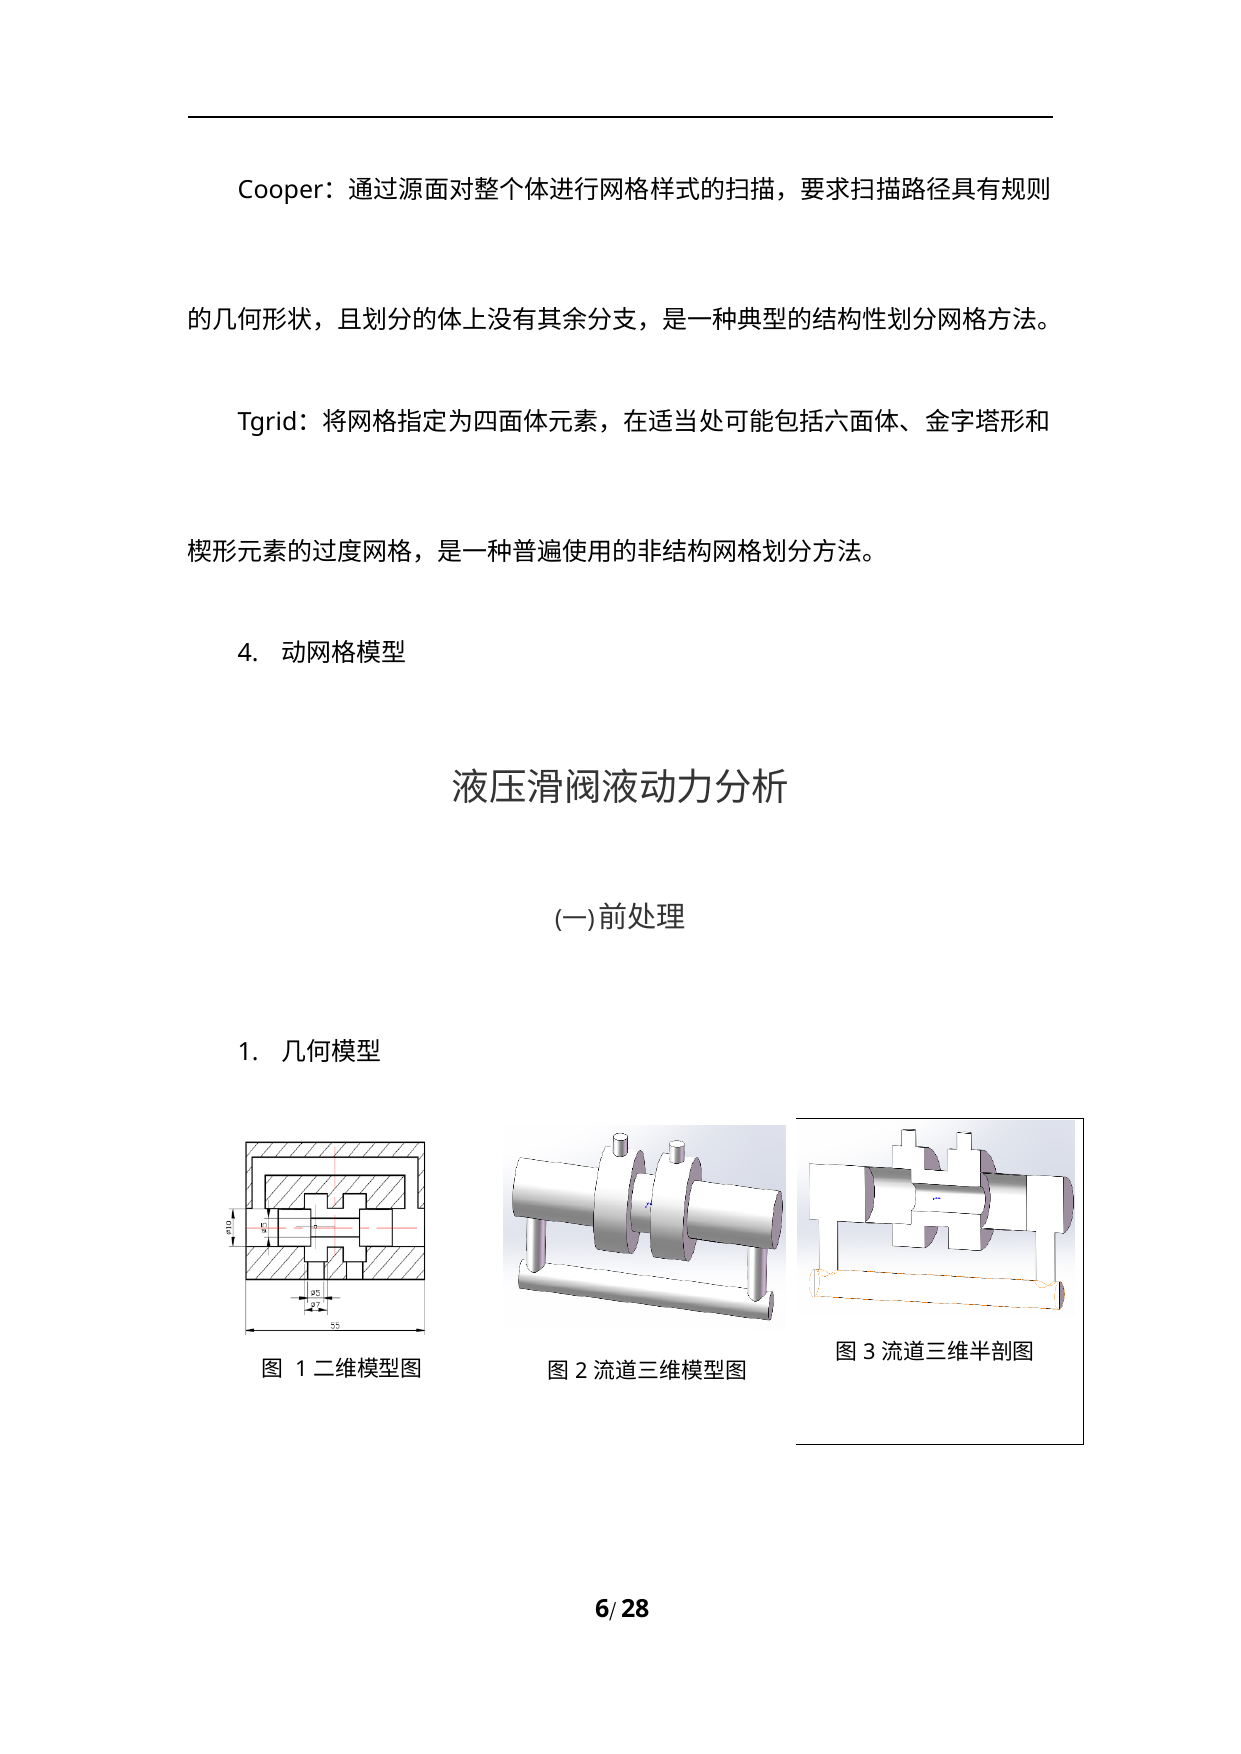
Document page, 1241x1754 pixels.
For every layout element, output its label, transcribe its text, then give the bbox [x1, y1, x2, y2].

table_header [188, 1118, 504, 1444]
list 几何模型 [237, 1017, 1053, 1082]
text Cooper：通过源面对整个体进行网格样式的扫描，要求扫描路径具有规则的几何形状，且划分的体上没有其余分支，是一种典型的结构性划分网格方法。 [187, 156, 1053, 351]
text 前处理 [187, 882, 1053, 947]
list 动网格模型 [237, 618, 1053, 683]
picture [188, 1130, 497, 1343]
table_header [504, 1118, 796, 1444]
table_header [796, 1119, 1083, 1444]
text Tgrid：将网格指定为四面体元素，在适当处可能包括六面体、金字塔形和楔形元素的过度网格，是一种普遍使用的非结构网格划分方法。 [187, 387, 1053, 582]
picture [503, 1125, 786, 1329]
text 液压滑阀液动力分析 [187, 752, 1053, 817]
picture [797, 1120, 1075, 1315]
